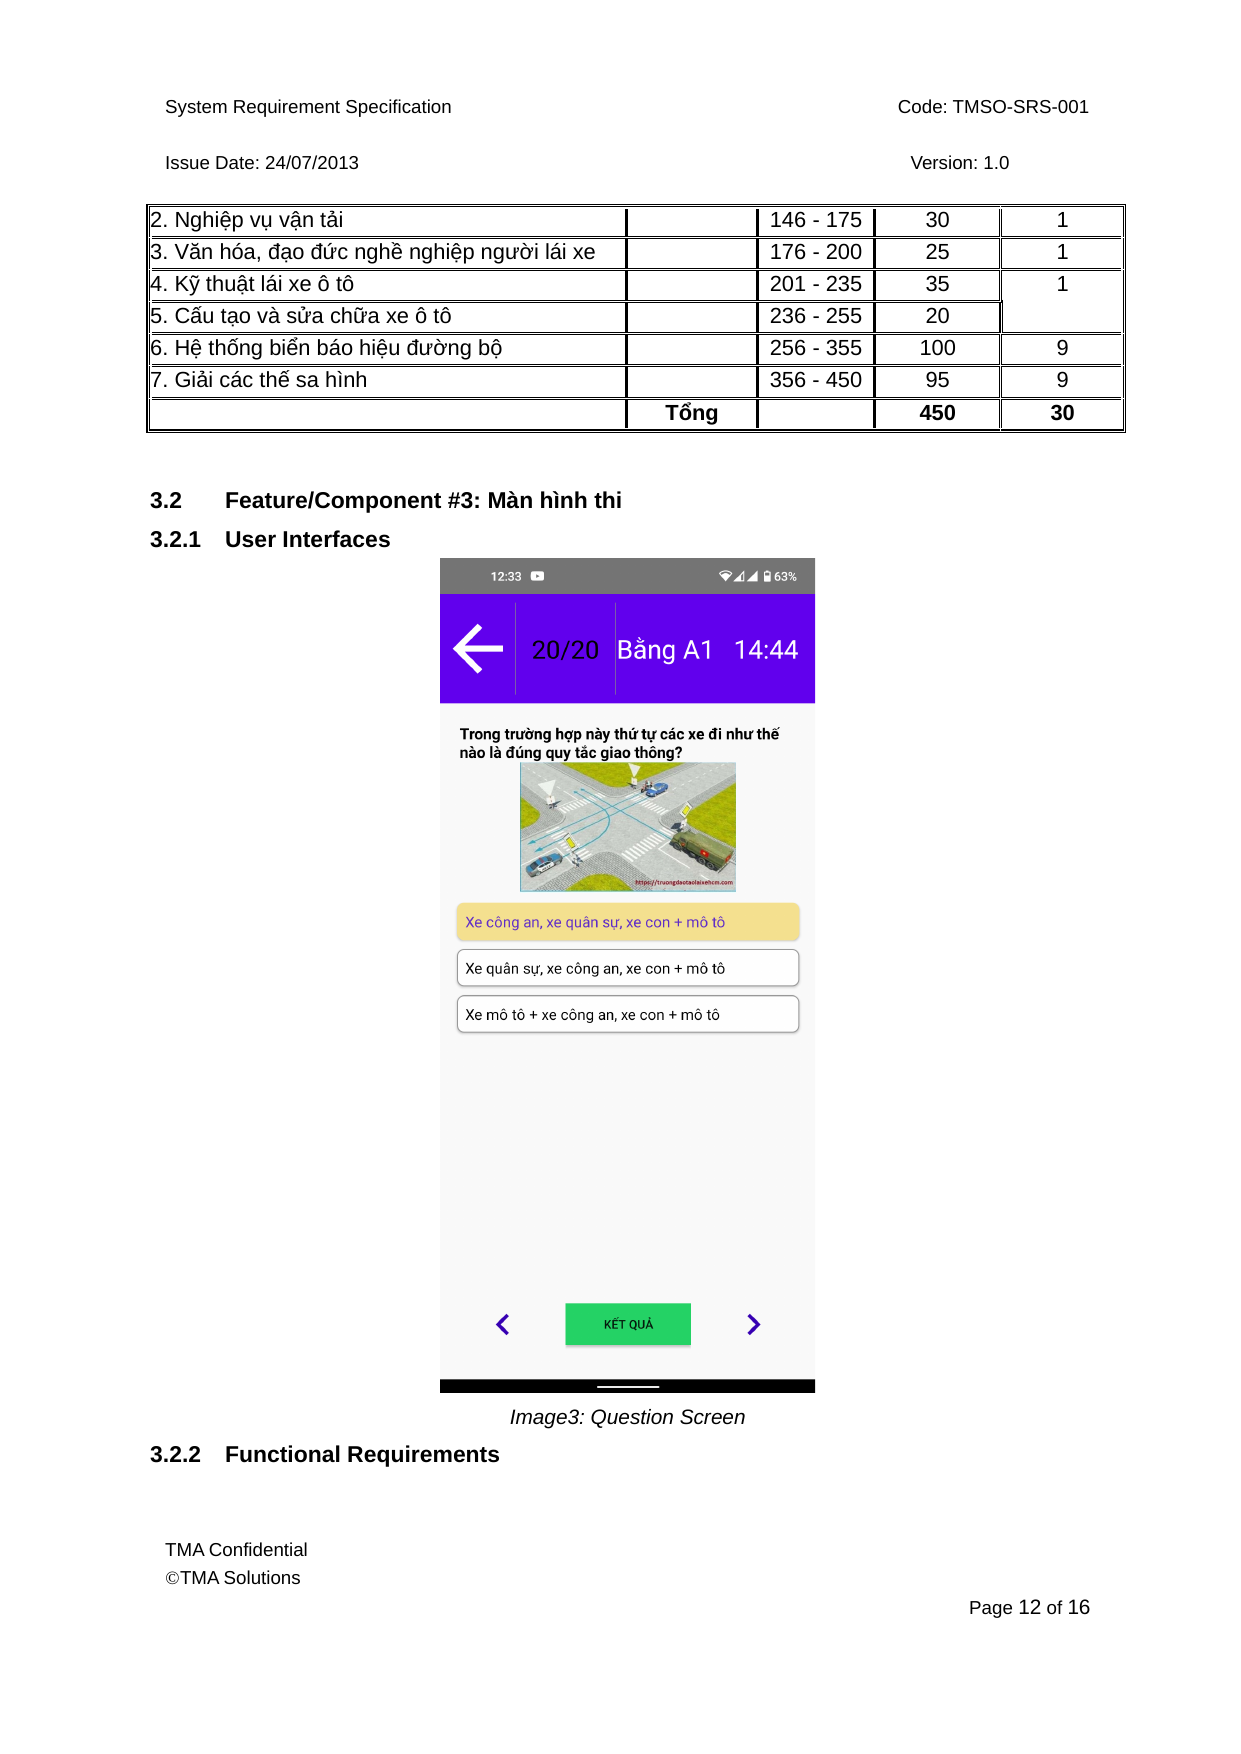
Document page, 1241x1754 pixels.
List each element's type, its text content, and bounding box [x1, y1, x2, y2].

table_cell [628, 335, 756, 363]
table_cell 356 - 450 [759, 367, 873, 396]
table_cell [626, 207, 757, 236]
table_cell [628, 367, 756, 396]
table_cell 30 [874, 207, 1001, 236]
table_cell [628, 303, 756, 332]
table_cell 2. Nghiệp vụ vận tải [150, 207, 626, 236]
table_cell 7. Giải các thế sa hình [150, 364, 625, 396]
subtitle User Interfaces [150, 526, 1090, 552]
table_cell 5. Cấu tạo và sửa chữa xe ô tô [150, 300, 625, 332]
table_cell Tổng [626, 400, 757, 429]
table_cell 1 [1001, 268, 1124, 332]
table_cell 176 - 200 [759, 239, 873, 268]
table_cell 236 - 255 [759, 303, 873, 332]
table_cell 9 [1001, 332, 1124, 363]
table_cell 256 - 355 [759, 335, 873, 363]
subtitle Functional Requirements [150, 1441, 1090, 1467]
table_cell 25 [876, 239, 999, 268]
table_cell 3. Văn hóa, đạo đức nghề nghiệp người lái xe [148, 236, 626, 268]
table_cell 30 [1001, 396, 1123, 429]
table_cell 201 - 235 [759, 271, 873, 299]
table_cell 450 [874, 400, 1001, 429]
text Image3: Question Screen [165, 1405, 1090, 1429]
table_cell 95 [876, 367, 999, 396]
table_cell 35 [876, 271, 999, 299]
table_cell 100 [876, 335, 999, 363]
picture [440, 558, 816, 1393]
subtitle Feature/Component #3: Màn hình thi [150, 487, 1090, 514]
table_cell 1 [1001, 236, 1124, 268]
table_cell 6. Hệ thống biển báo hiệu đường bộ [148, 332, 626, 363]
table_cell 146 - 175 [757, 207, 874, 236]
table_cell 1 [1001, 207, 1123, 236]
table_cell 20 [876, 303, 999, 332]
table_cell [757, 400, 874, 429]
table_cell 4. Kỹ thuật lái xe ô tô [148, 268, 626, 299]
table_cell [150, 396, 626, 429]
table_cell [628, 239, 756, 268]
table_cell 9 [1002, 364, 1123, 396]
table_cell [628, 271, 756, 299]
